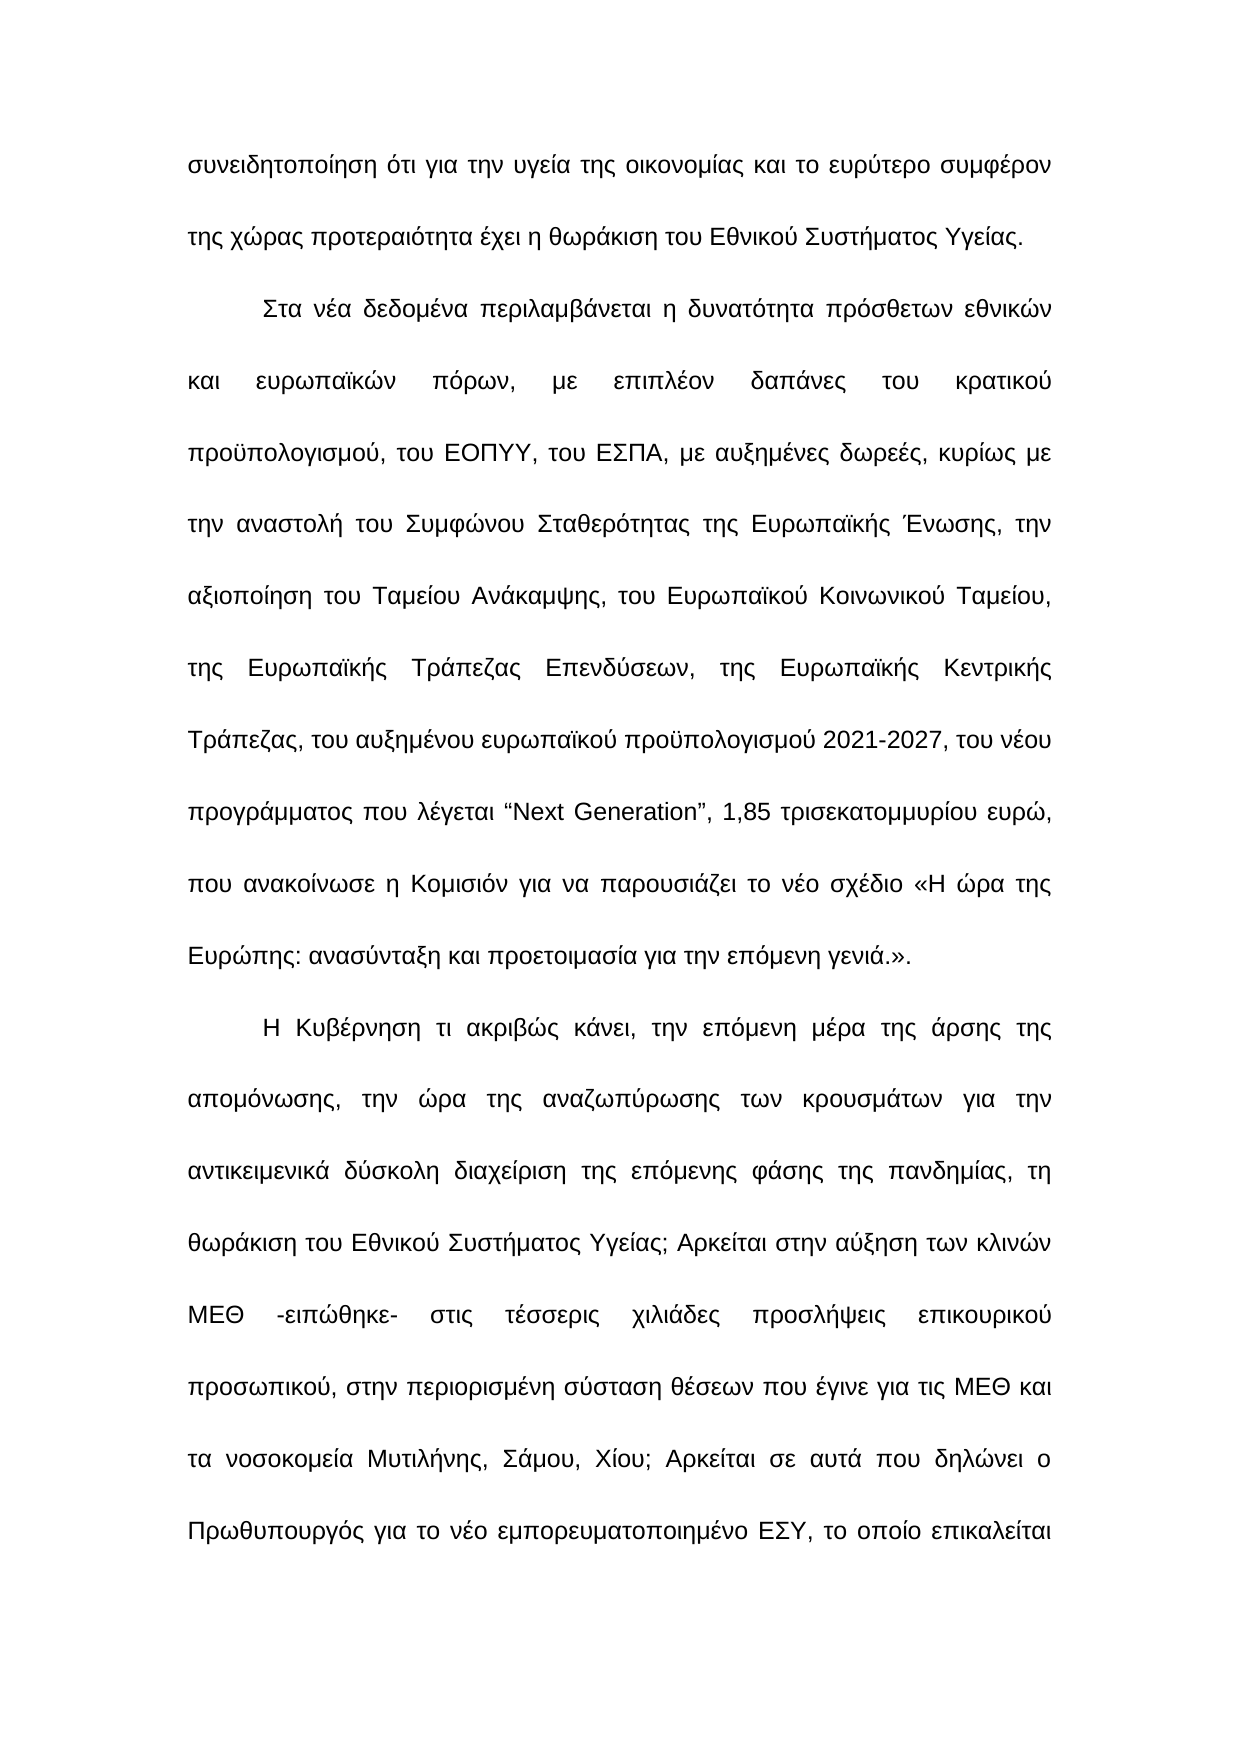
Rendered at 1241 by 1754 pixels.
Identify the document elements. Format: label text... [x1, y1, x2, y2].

text Στα νέα δεδομένα περιλαμβάνεται η δυνατότητα πρόσθετων εθνικών και ευρωπαϊκών πόρων, με επιπλέον δαπάνες του κρατικού προϋπολογισμού, του ΕΟΠΥΥ, του ΕΣΠΑ, με αυξημένες δωρεές, κυρίως με την αναστολή του Συμφώνου Σταθερότητας της Ευρωπαϊκής Ένωσης, την αξιοποίηση του Ταμείου Ανάκαμψης, του Ευρωπαϊκού Κοινωνικού Ταμείου, της Ευρωπαϊκής Τράπεζας Επενδύσεων, της Ευρωπαϊκής Κεντρικής Τράπεζας, του αυξημένου ευρωπαϊκού προϋπολογισμού 2021-2027, του νέου προγράμματος που λέγεται “Next Generation”, 1,85 τρισεκατομμυρίου ευρώ, που ανακοίνωσε η Κομισιόν για να παρουσιάζει το νέο σχέδιο «Η ώρα της Ευρώπης: ανασύνταξη και προετοιμασία για την επόμενη γενιά.». [187, 294, 1053, 969]
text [187, 1012, 1053, 1544]
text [187, 150, 1053, 251]
